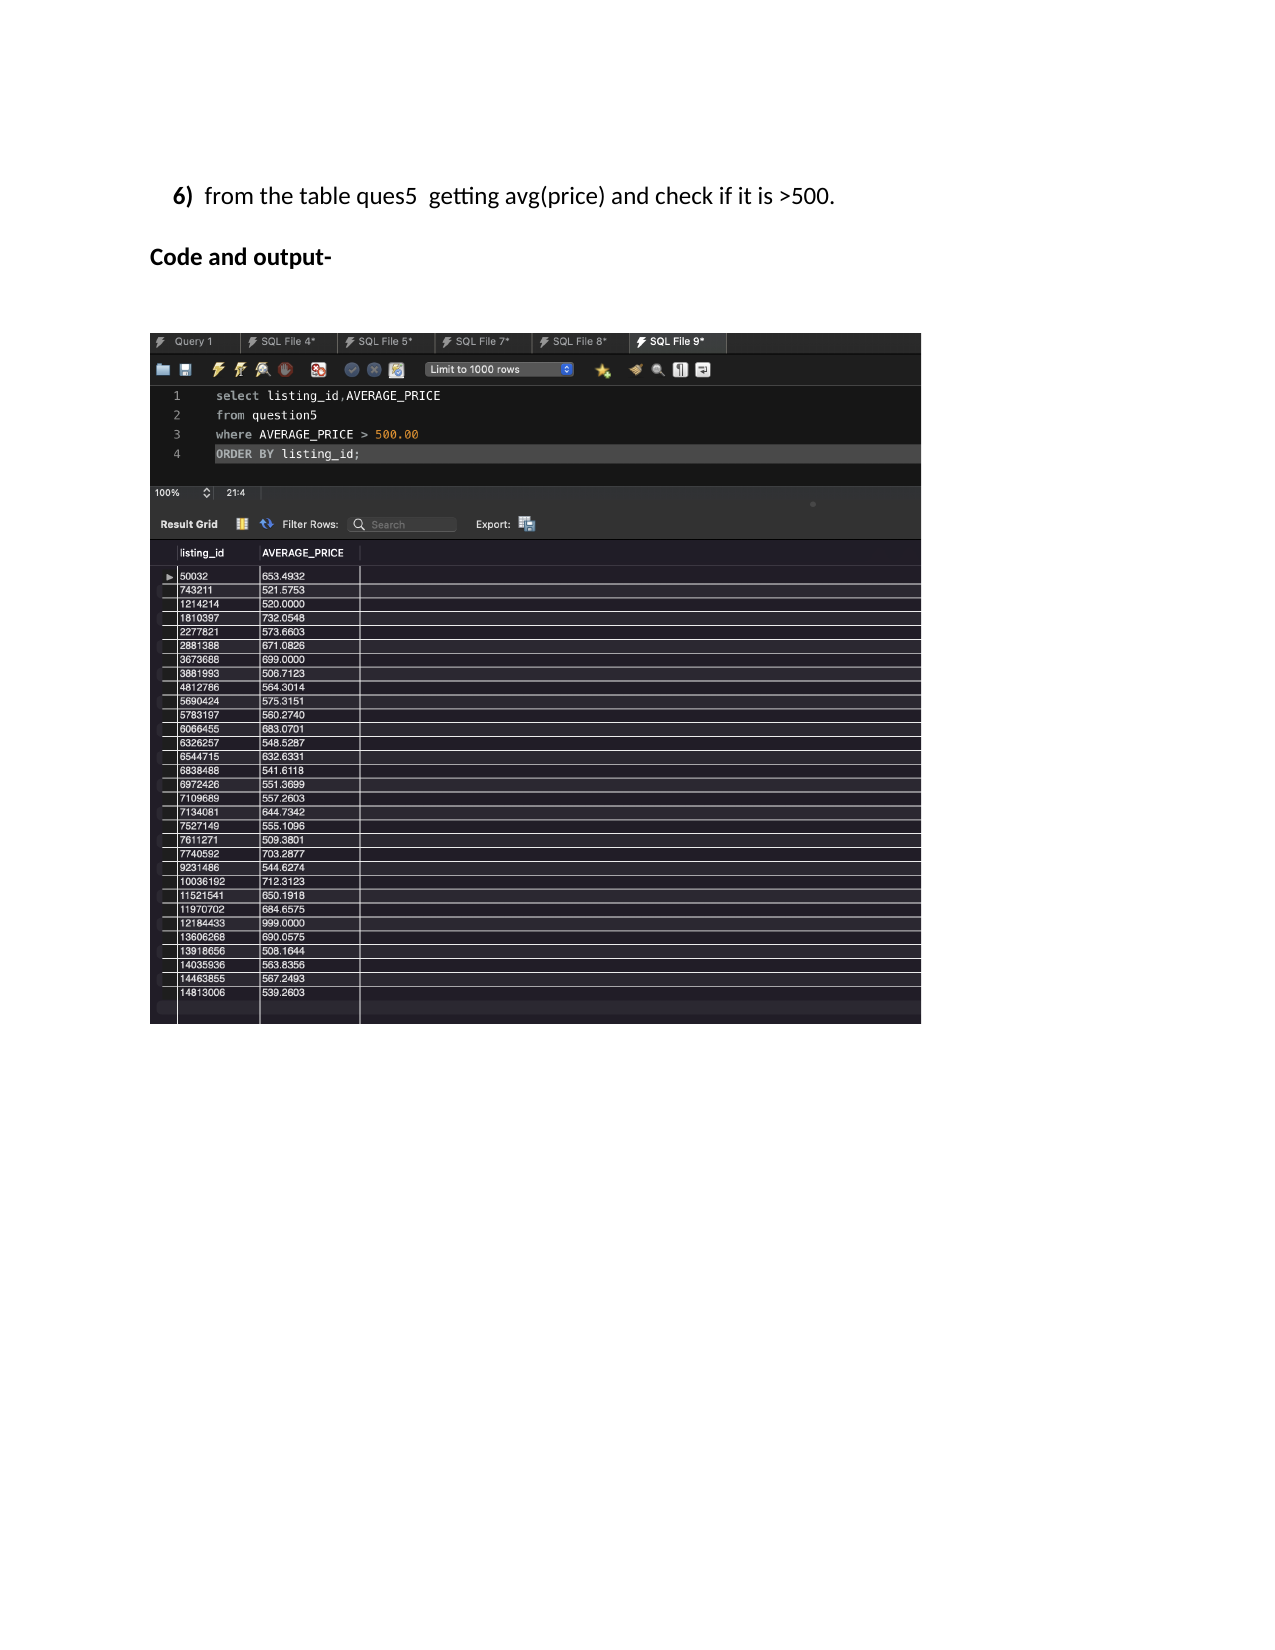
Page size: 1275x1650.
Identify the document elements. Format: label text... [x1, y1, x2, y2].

picture [150, 333, 922, 1024]
text 6) from the table ques5 getting avg(price) and check if it is >500. [150, 181, 1125, 211]
text Code and output- [150, 242, 1125, 272]
